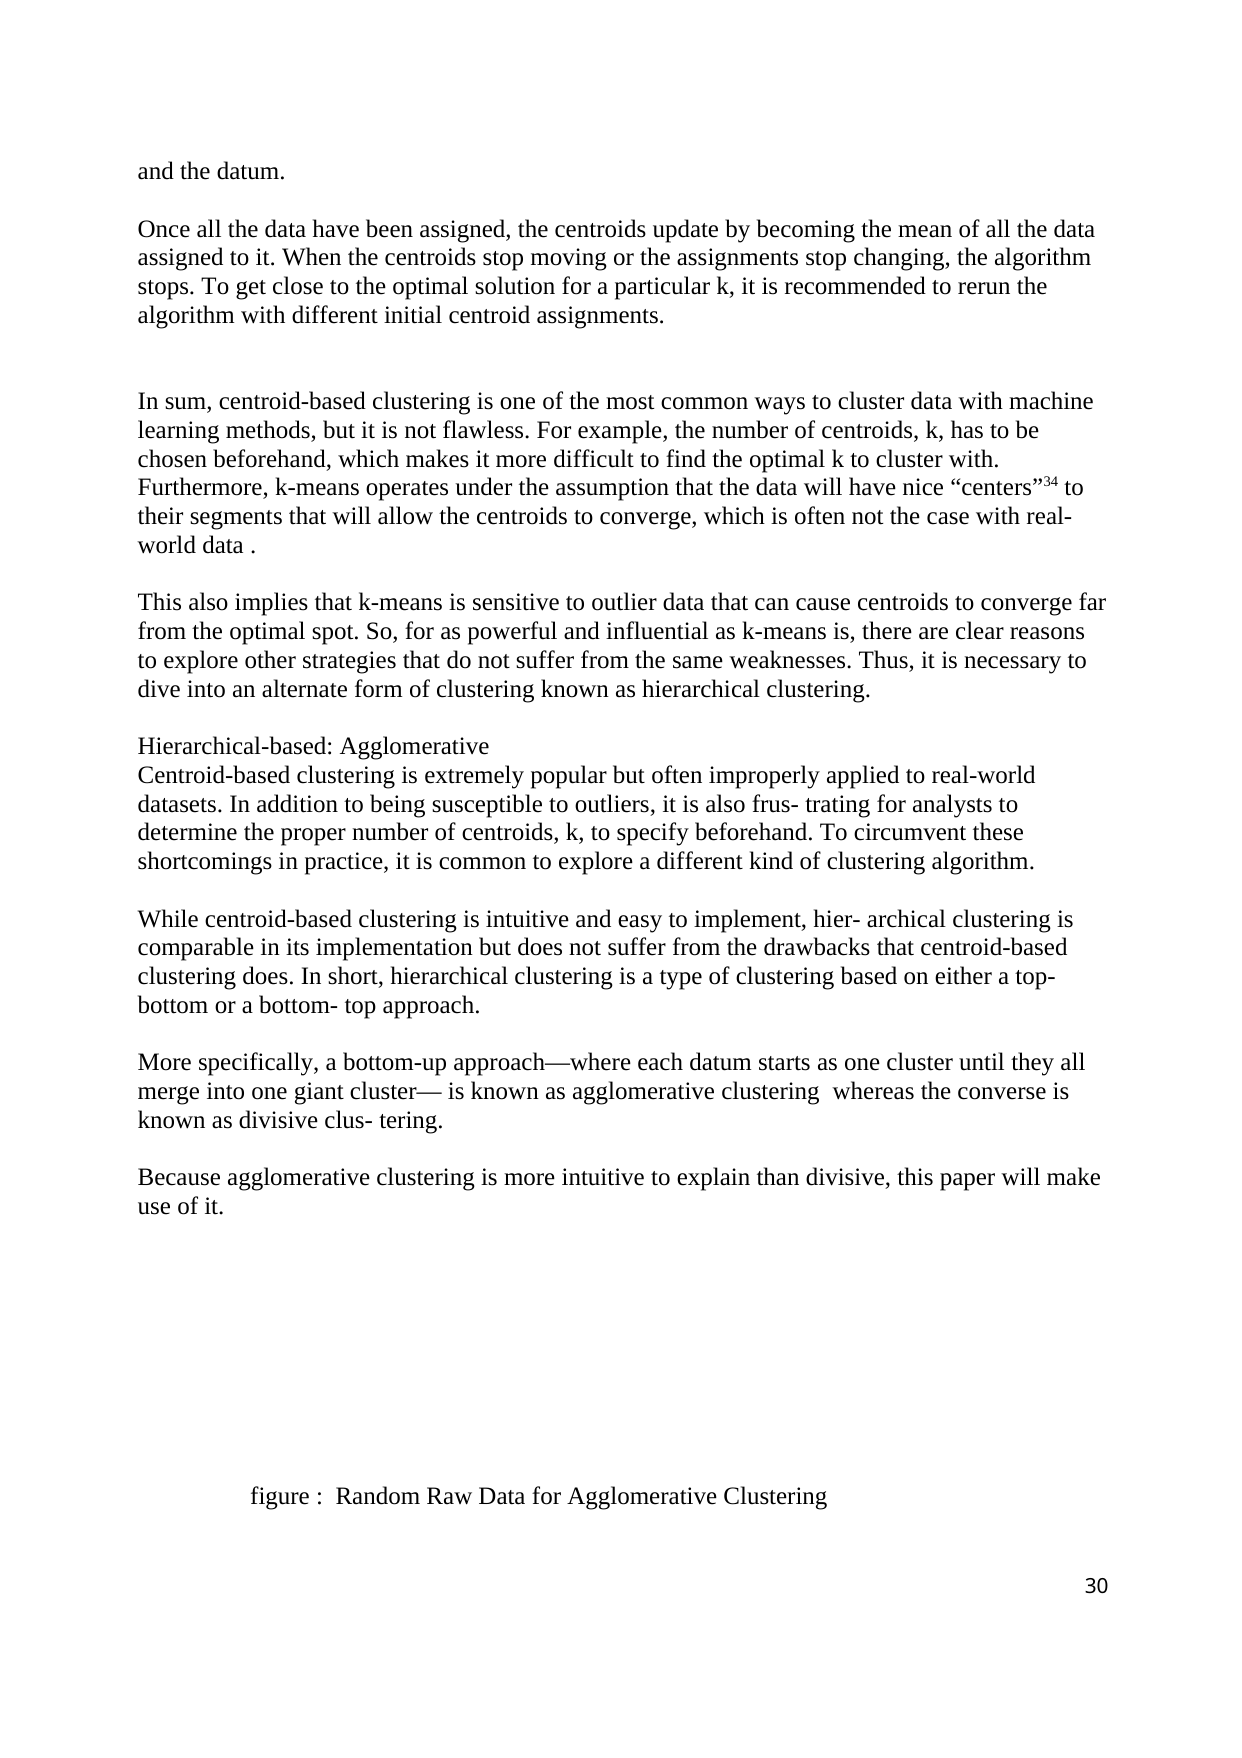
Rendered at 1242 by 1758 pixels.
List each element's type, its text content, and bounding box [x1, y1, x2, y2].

text This also implies that k-means is sensitive to outlier data that can cause centroids to converge far from the optimal spot. So, for as powerful and influential as k-means is, there are clear reasons to explore other strategies that do not suffer from the same weaknesses. Thus, it is necessary to dive into an alternate form of clustering known as hierarchical clustering. [137, 587, 1108, 702]
text Because agglomerative clustering is more intuitive to explain than divisive, this paper will make use of it. [137, 1162, 1108, 1220]
text More specifically, a bottom-up approach—where each datum starts as one cluster until they all merge into one giant cluster— is known as agglomerative clustering whereas the converse is known as divisive clus- tering. [137, 1047, 1108, 1134]
text figure : Random Raw Data for Agglomerative Clustering [137, 1481, 1108, 1510]
text While centroid-based clustering is intuitive and easy to implement, hier- archical clustering is comparable in its implementation but does not suffer from the drawbacks that centroid-based clustering does. In short, hierarchical clustering is a type of clustering based on either a top-bottom or a bottom- top approach. [137, 904, 1108, 1019]
text Once all the data have been assigned, the centroids update by becoming the mean of all the data assigned to it. When the centroids stop moving or the assignments stop changing, the algorithm stops. To get close to the optimal solution for a particular k, it is recommended to rerun the algorithm with different initial centroid assignments. [137, 214, 1108, 329]
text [137, 156, 1108, 185]
text Hierarchical-based: Agglomerative [137, 731, 1108, 760]
text In sum, centroid-based clustering is one of the most common ways to cluster data with machine learning methods, but it is not flawless. For example, the number of centroids, k, has to be chosen beforehand, which makes it more difficult to find the optimal k to cluster with. Furthermore, k-means operates under the assumption that the data will have nice “centers”34 to their segments that will allow the centroids to converge, which is often not the case with real- world data . [137, 386, 1108, 559]
text Centroid-based clustering is extremely popular but often improperly applied to real-world datasets. In addition to being susceptible to outliers, it is also frus- trating for analysts to determine the proper number of centroids, k, to specify beforehand. To circumvent these shortcomings in practice, it is common to explore a different kind of clustering algorithm. [137, 760, 1108, 875]
